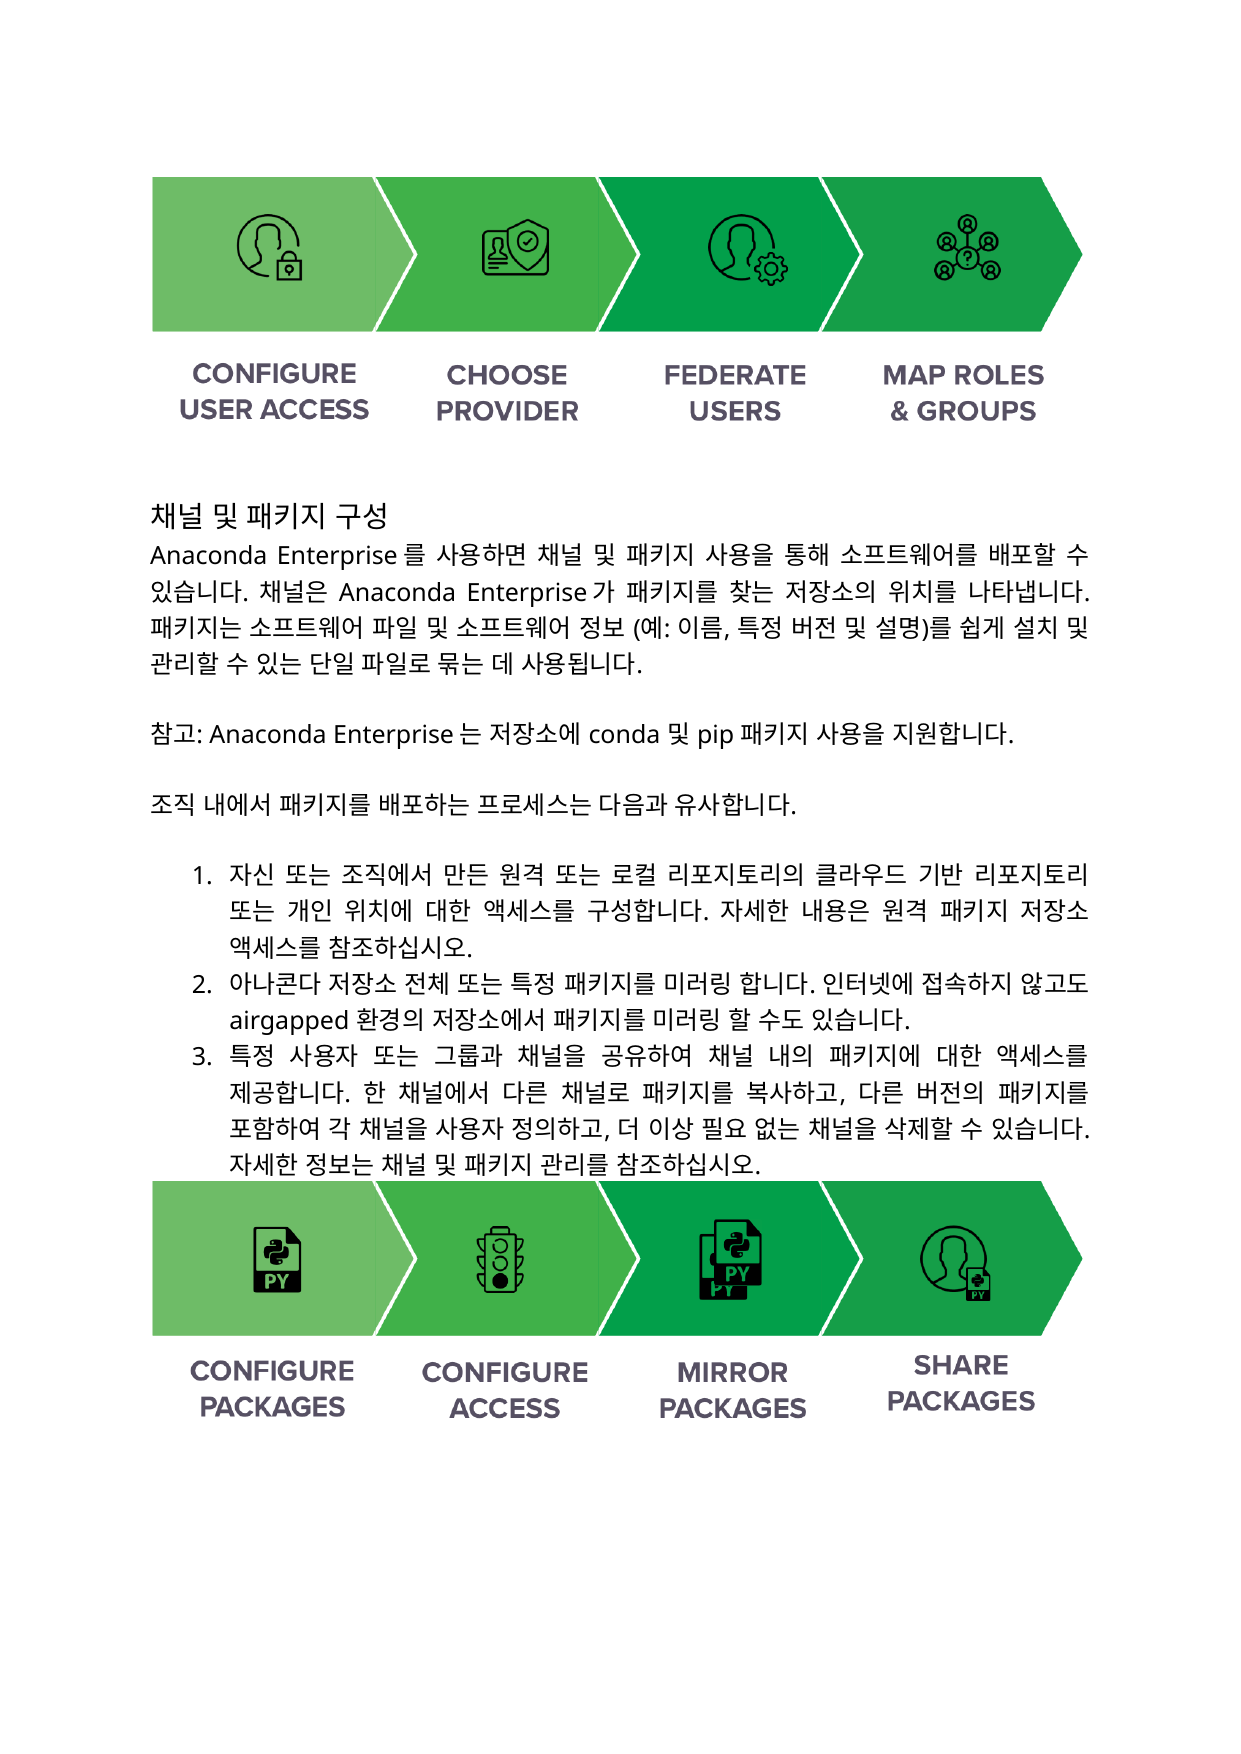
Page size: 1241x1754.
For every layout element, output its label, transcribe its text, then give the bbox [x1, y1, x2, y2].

text 조직 내에서 패키지를 배포하는 프로세스는 다음과 유사합니다. [150, 785, 1090, 821]
list 특정 사용자 또는 그룹과 채널을 공유하여 채널 내의 패키지에 대한 액세스를 제공합니다. 한 채널에서 다른 채널로 패키지를 복사하고, 다른 버전의 패키지를 포함하여 각 채널을 사용자 정의하고, 더 이상 필요 없는 채널을 삭제할 수 있습니다. 자세한 정보는 채널 및 패키지 관리를 참조하십시오. [192, 1037, 1090, 1181]
text 참고: Anaconda Enterprise는 저장소에 conda 및 pip 패키지 사용을 지원합니다. [150, 715, 1090, 751]
picture [150, 1181, 1091, 1499]
picture [150, 177, 1091, 494]
list 자신 또는 조직에서 만든 원격 또는 로컬 리포지토리의 클라우드 기반 리포지토리 또는 개인 위치에 대한 액세스를 구성합니다. 자세한 내용은 원격 패키지 저장소 액세스를 참조하십시오. [192, 856, 1090, 964]
text 채널 및 패키지 구성 [150, 494, 1090, 536]
list 아나콘다 저장소 전체 또는 특정 패키지를 미러링 합니다. 인터넷에 접속하지 않고도 airgapped 환경의 저장소에서 패키지를 미러링 할 수도 있습니다. [192, 964, 1090, 1037]
text Anaconda Enterprise를 사용하면 채널 및 패키지 사용을 통해 소프트웨어를 배포할 수 있습니다. 채널은 Anaconda Enterprise가 패키지를 찾는 저장소의 위치를 ​​나타냅니다. 패키지는 소프트웨어 파일 및 소프트웨어 정보 (예: 이름, 특정 버전 및 설명)를 쉽게 설치 및 관리할 수 있는 단일 파일로 묶는 데 사용됩니다. [150, 536, 1090, 681]
